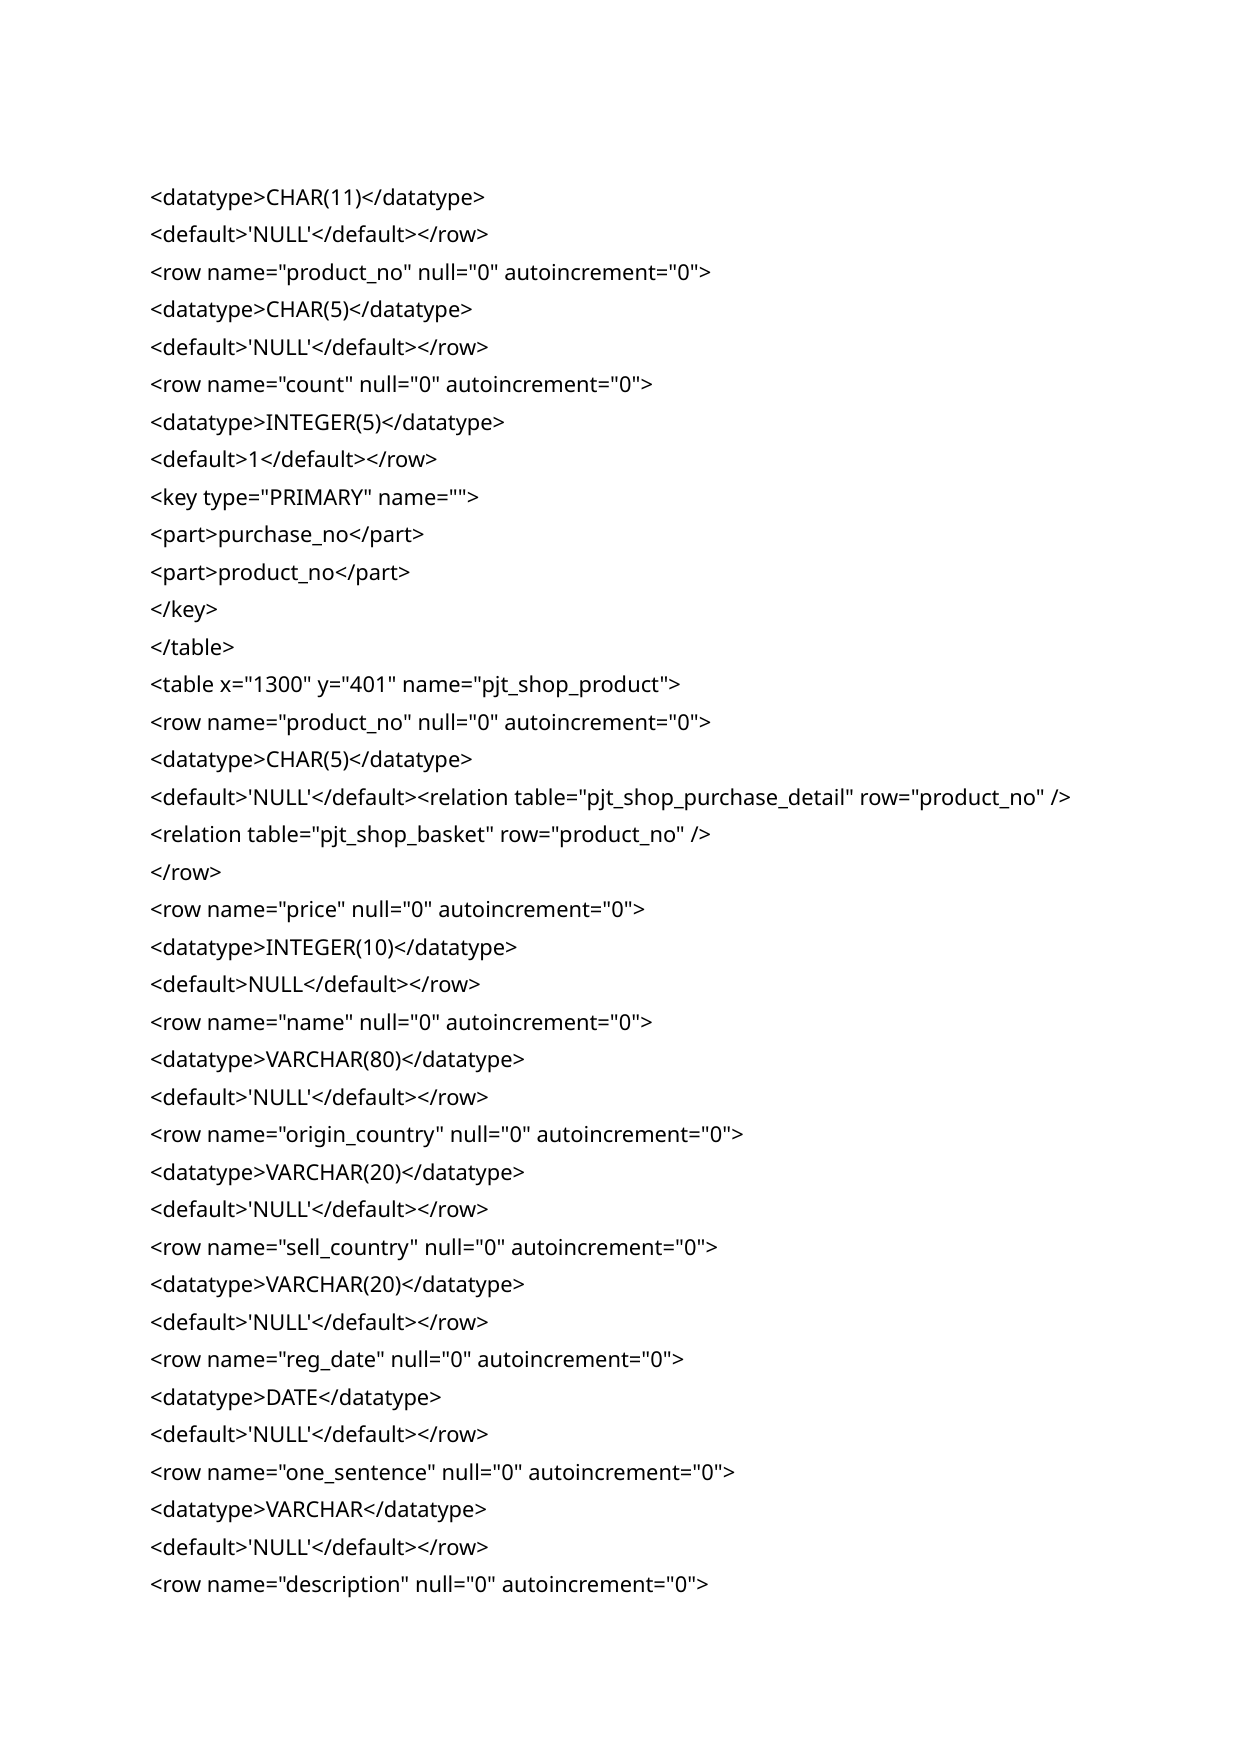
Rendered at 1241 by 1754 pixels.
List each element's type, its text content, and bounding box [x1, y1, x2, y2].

text <default>1</default></row> [150, 441, 1090, 478]
text <datatype>CHAR(5)</datatype> [150, 741, 1090, 778]
text <row name="sell_country" null="0" autoincrement="0"> [150, 1228, 1090, 1266]
text <table x="1300" y="401" name="pjt_shop_product"> [150, 666, 1090, 703]
text <row name="description" null="0" autoincrement="0"> [150, 1566, 1090, 1603]
text <datatype>INTEGER(10)</datatype> [150, 928, 1090, 966]
text <row name="product_no" null="0" autoincrement="0"> [150, 253, 1090, 291]
text <default>'NULL'</default></row> [150, 216, 1090, 253]
text <datatype>VARCHAR(20)</datatype> [150, 1266, 1090, 1303]
text <row name="price" null="0" autoincrement="0"> [150, 891, 1090, 928]
text <default>'NULL'</default></row> [150, 1191, 1090, 1228]
text <default>'NULL'</default></row> [150, 328, 1090, 366]
text <datatype>INTEGER(5)</datatype> [150, 403, 1090, 441]
text <default>'NULL'</default></row> [150, 1528, 1090, 1566]
text </table> [150, 628, 1090, 666]
text <datatype>VARCHAR(20)</datatype> [150, 1153, 1090, 1191]
text <relation table="pjt_shop_basket" row="product_no" /> [150, 816, 1090, 853]
text <row name="name" null="0" autoincrement="0"> [150, 1003, 1090, 1041]
text <default>'NULL'</default></row> [150, 1416, 1090, 1453]
text <row name="one_sentence" null="0" autoincrement="0"> [150, 1453, 1090, 1491]
text <part>purchase_no</part> [150, 516, 1090, 553]
text <default>'NULL'</default></row> [150, 1303, 1090, 1341]
text <default>'NULL'</default></row> [150, 1078, 1090, 1116]
text <datatype>VARCHAR</datatype> [150, 1491, 1090, 1528]
text <datatype>DATE</datatype> [150, 1378, 1090, 1416]
text <default>NULL</default></row> [150, 966, 1090, 1003]
text </key> [150, 591, 1090, 628]
text <key type="PRIMARY" name=""> [150, 478, 1090, 516]
text </row> [150, 853, 1090, 891]
text <row name="origin_country" null="0" autoincrement="0"> [150, 1116, 1090, 1153]
text <datatype>CHAR(11)</datatype> [150, 178, 1090, 216]
text <row name="product_no" null="0" autoincrement="0"> [150, 703, 1090, 741]
text <datatype>CHAR(5)</datatype> [150, 291, 1090, 328]
text <datatype>VARCHAR(80)</datatype> [150, 1041, 1090, 1078]
text <part>product_no</part> [150, 553, 1090, 591]
text <default>'NULL'</default><relation table="pjt_shop_purchase_detail" row="product_no" /> [150, 778, 1090, 816]
text <row name="reg_date" null="0" autoincrement="0"> [150, 1341, 1090, 1378]
text <row name="count" null="0" autoincrement="0"> [150, 366, 1090, 403]
